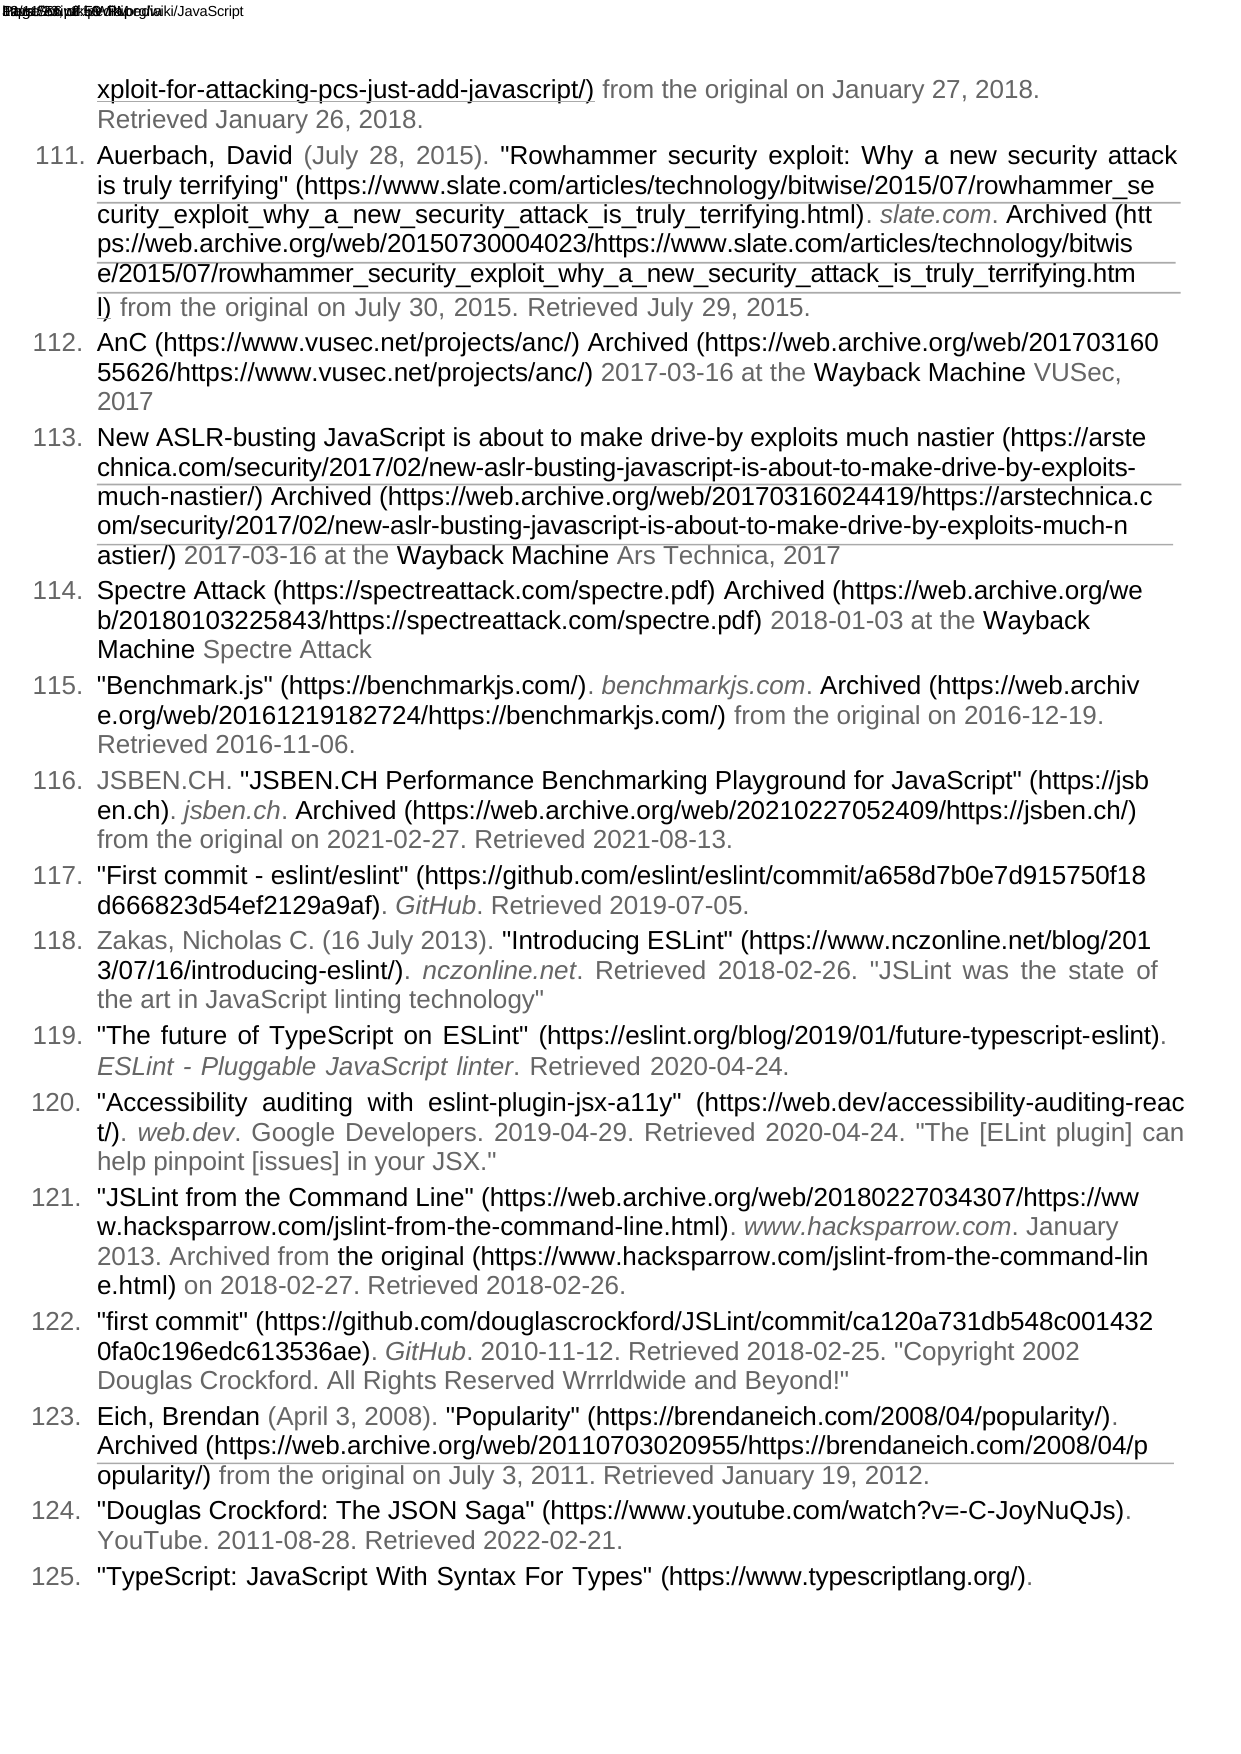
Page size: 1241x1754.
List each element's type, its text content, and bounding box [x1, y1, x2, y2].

list "The future of TypeScript on ESLint" (https://eslint.org/blog/2019/01/future-typescript-eslint). [32, 1021, 1198, 1051]
list "TypeScript: JavaScript With Syntax For Types" (https://www.typescriptlang.org/). [31, 1561, 1198, 1591]
list "first commit" (https://github.com/douglascrockford/JSLint/commit/ca120a731db548c001432 0fa0c196edc613536ae). GitHub. 2010-11-12. Retrieved 2018-02-25. "Copyright 2002 Douglas Crockford. All Rights Reserved Wrrrldwide and Beyond!" [31, 1307, 1182, 1395]
list JSBEN.CH. "JSBEN.CH Performance Benchmarking Playground for JavaScript" (https://jsb en.ch). jsben.ch. Archived (https://web.archive.org/web/20210227052409/https://jsben.ch/) from the original on 2021-02-27. Retrieved 2021-08-13. [32, 766, 1177, 854]
list AnC (https://www.vusec.net/projects/anc/) Archived (https://web.archive.org/web/201703160 55626/https://www.vusec.net/projects/anc/) 2017-03-16 at the Wayback Machine VUSec, 2017 [32, 328, 1185, 416]
list "Benchmark.js" (https://benchmarkjs.com/). benchmarkjs.com. Archived (https://web.archiv e.org/web/20161219182724/https://benchmarkjs.com/) from the original on 2016-12-19. Retrieved 2016-11-06. [32, 671, 1167, 759]
list "First commit - eslint/eslint" (https://github.com/eslint/eslint/commit/a658d7b0e7d915750f18 d666823d54ef2129a9af). GitHub. Retrieved 2019-07-05. [32, 861, 1175, 919]
list Zakas, Nicholas C. (16 July 2013). "Introducing ESLint" (https://www.nczonline.net/blog/201 3/07/16/introducing-eslint/). nczonline.net. Retrieved 2018-02-26. "JSLint was the state of the art in JavaScript linting technology" [32, 926, 1178, 1014]
text l) from the original on July 30, 2015. Retrieved July 29, 2015. [97, 288, 1198, 321]
list Eich, Brendan (April 3, 2008). "Popularity" (https://brendaneich.com/2008/04/popularity/). Archived (https://web.archive.org/web/20110703020955/https://brendaneich.com/2008/04/p opularity/) from the original on July 3, 2011. Retrieved January 19, 2012. [31, 1402, 1175, 1490]
list "Accessibility auditing with eslint-plugin-jsx-a11y" (https://web.dev/accessibility-auditing-reac t/). web.dev. Google Developers. 2019-04-29. Retrieved 2020-04-24. "The [ELint plugin] can help pinpoint [issues] in your JSX." [31, 1088, 1186, 1176]
list Spectre Attack (https://spectreattack.com/spectre.pdf) Archived (https://web.archive.org/we b/20180103225843/https://spectreattack.com/spectre.pdf) 2018-01-03 at the Wayback Machine Spectre Attack [32, 576, 1171, 664]
text ESLint - Pluggable JavaScript linter. Retrieved 2020-04-24. [97, 1051, 1198, 1081]
list "Douglas Crockford: The JSON Saga" (https://www.youtube.com/watch?v=-C-JoyNuQJs). YouTube. 2011-08-28. Retrieved 2022-02-21. [31, 1496, 1157, 1555]
text xploit-for-attacking-pcs-just-add-javascript/) from the original on January 27, 2018. Retrieved January 26, 2018. [97, 76, 1149, 134]
list "JSLint from the Command Line" (https://web.archive.org/web/20180227034307/https://ww w.hacksparrow.com/jslint-from-the-command-line.html). www.hacksparrow.com. January 2013. Archived from the original (https://www.hacksparrow.com/jslint-from-the-command-lin e.html) on 2018-02-27. Retrieved 2018-02-26. [31, 1183, 1173, 1300]
list Auerbach, David (July 28, 2015). "Rowhammer security exploit: Why a new security attack is truly terrifying" (https://www.slate.com/articles/technology/bitwise/2015/07/rowhammer_se curity_exploit_why_a_new_security_attack_is_truly_terrifying.html). slate.com. Archived (htt ps://web.archive.org/web/20150730004023/https://www.slate.com/articles/technology/bitwis e/2015/07/rowhammer_security_exploit_why_a_new_security_attack_is_truly_terrifying.htm [35, 141, 1181, 288]
list New ASLR-busting JavaScript is about to make drive-by exploits much nastier (https://arste chnica.com/security/2017/02/new-aslr-busting-javascript-is-about-to-make-drive-by-exploits- much-nastier/) Archived (https://web.archive.org/web/20170316024419/https://arstechnica.c om/security/2017/02/new-aslr-busting-javascript-is-about-to-make-drive-by-exploits-much-n astier/) 2017-03-16 at the Wayback Machine Ars Technica, 2017 [32, 423, 1182, 569]
